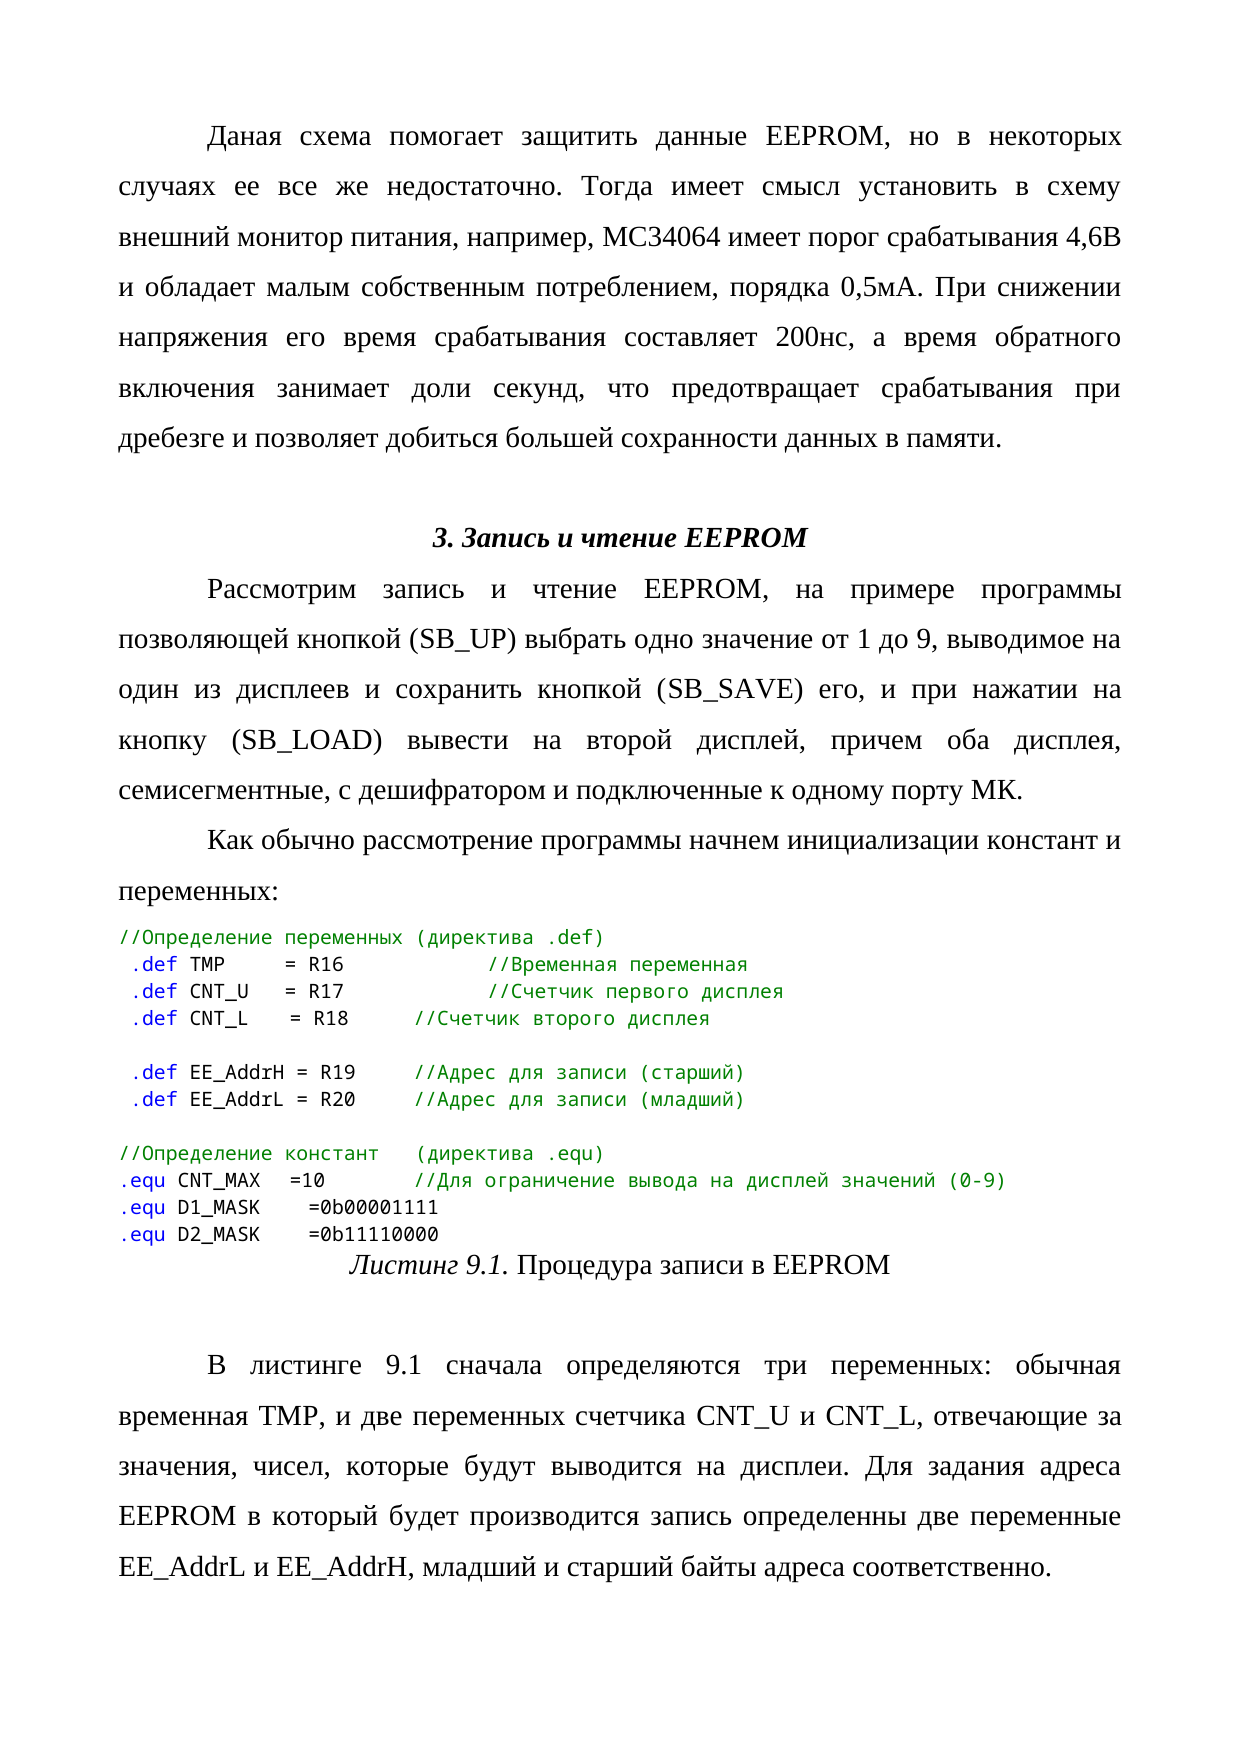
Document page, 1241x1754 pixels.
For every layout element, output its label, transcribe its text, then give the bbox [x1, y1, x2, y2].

text .def CNT_U = R17 //Счетчик первого дисплея [118, 977, 1122, 1004]
text .equ D1_MASK =0b00001111 [118, 1193, 1122, 1220]
text //Определение констант (директива .equ) [118, 1139, 1122, 1166]
text .def EE_AddrL = R20 //Адрес для записи (младший) [118, 1085, 1122, 1112]
text Рассмотрим запись и чтение EEPROM, на примере программы позволяющей кнопкой (SB_UP) выбрать одно значение от 1 до 9, выводимое на один из дисплеев и сохранить кнопкой (SB_SAVE) его, и при нажатии на кнопку (SB_LOAD) вывести на второй дисплей, причем оба дисплея, семисегментные, с дешифратором и подключенные к одному порту МК. [118, 571, 1122, 806]
text .equ D2_MASK =0b11110000 [118, 1220, 1122, 1247]
text В листинге 9.1 сначала определяются три переменных: обычная временная TMP, и две переменных счетчика CNT_U и CNT_L, отвечающие за значения, чисел, которые будут выводится на дисплеи. Для задания адреса EEPROM в который будет производится запись определенны две переменные EE_AddrL и EE_AddrH, младший и старший байты адреса соответственно. [118, 1347, 1122, 1582]
text .def CNT_L = R18 //Счетчик второго дисплея [118, 1004, 1122, 1031]
text .def EE_AddrH = R19 //Адрес для записи (старший) [118, 1058, 1122, 1085]
text Как обычно рассмотрение программы начнем инициализации констант и переменных: [118, 822, 1122, 906]
text //Определение переменных (директива .def) [118, 923, 1122, 950]
text Листинг 9.1. Процедура записи в EEPROM [118, 1247, 1122, 1280]
text .equ CNT_MAX =10 //Для ограничение вывода на дисплей значений (0-9) [118, 1166, 1122, 1193]
text Даная схема помогает защитить данные EEPROM, но в некоторых случаях ее все же недостаточно. Тогда имеет смысл установить в схему внешний монитор питания, например, MC34064 имеет порог срабатывания 4,6В и обладает малым собственным потреблением, порядка 0,5мА. При снижении напряжения его время срабатывания составляет 200нс, а время обратного включения занимает доли секунд, что предотвращает срабатывания при дребезге и позволяет добиться большей сохранности данных в памяти. [118, 118, 1122, 453]
text .def TMP = R16 //Временная переменная [118, 950, 1122, 977]
subtitle 3. Запись и чтение EEPROM [118, 521, 1122, 554]
